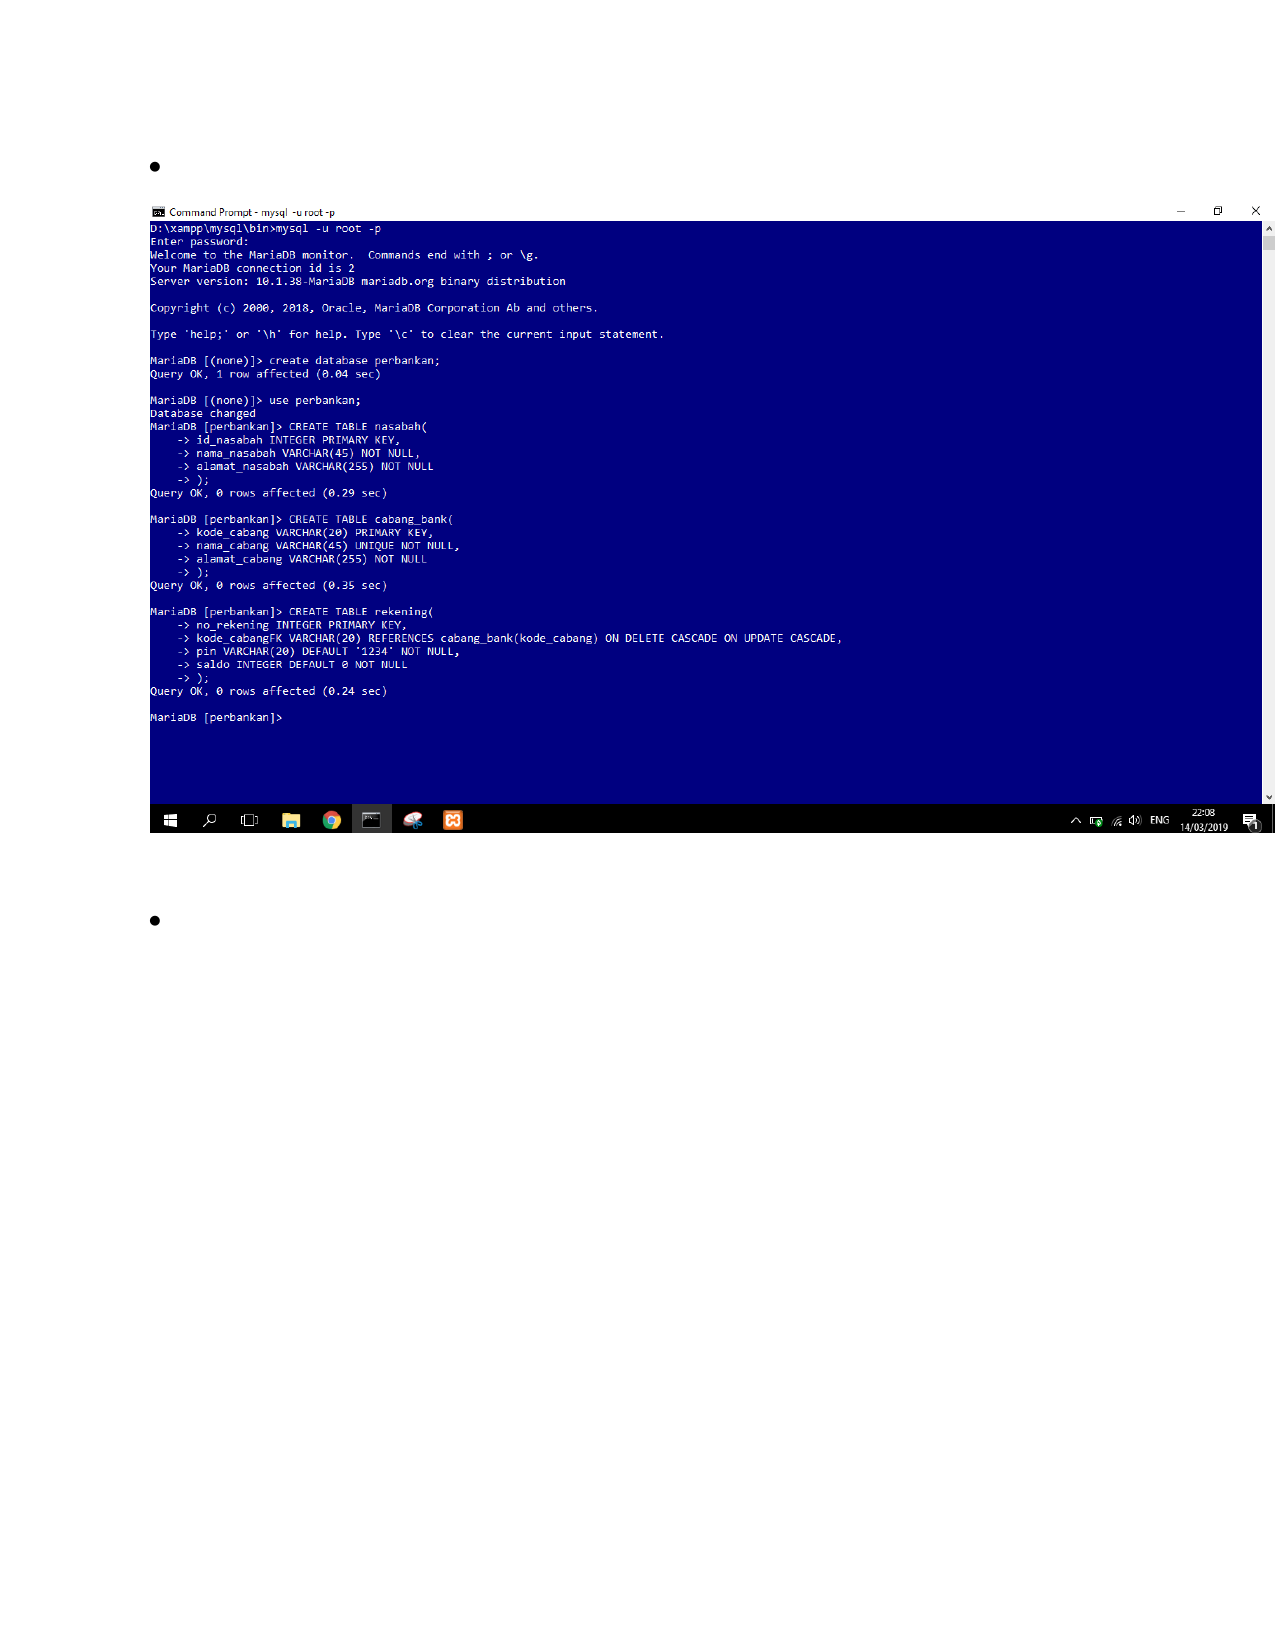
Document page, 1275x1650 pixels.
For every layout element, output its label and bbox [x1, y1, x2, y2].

picture [150, 202, 1275, 833]
